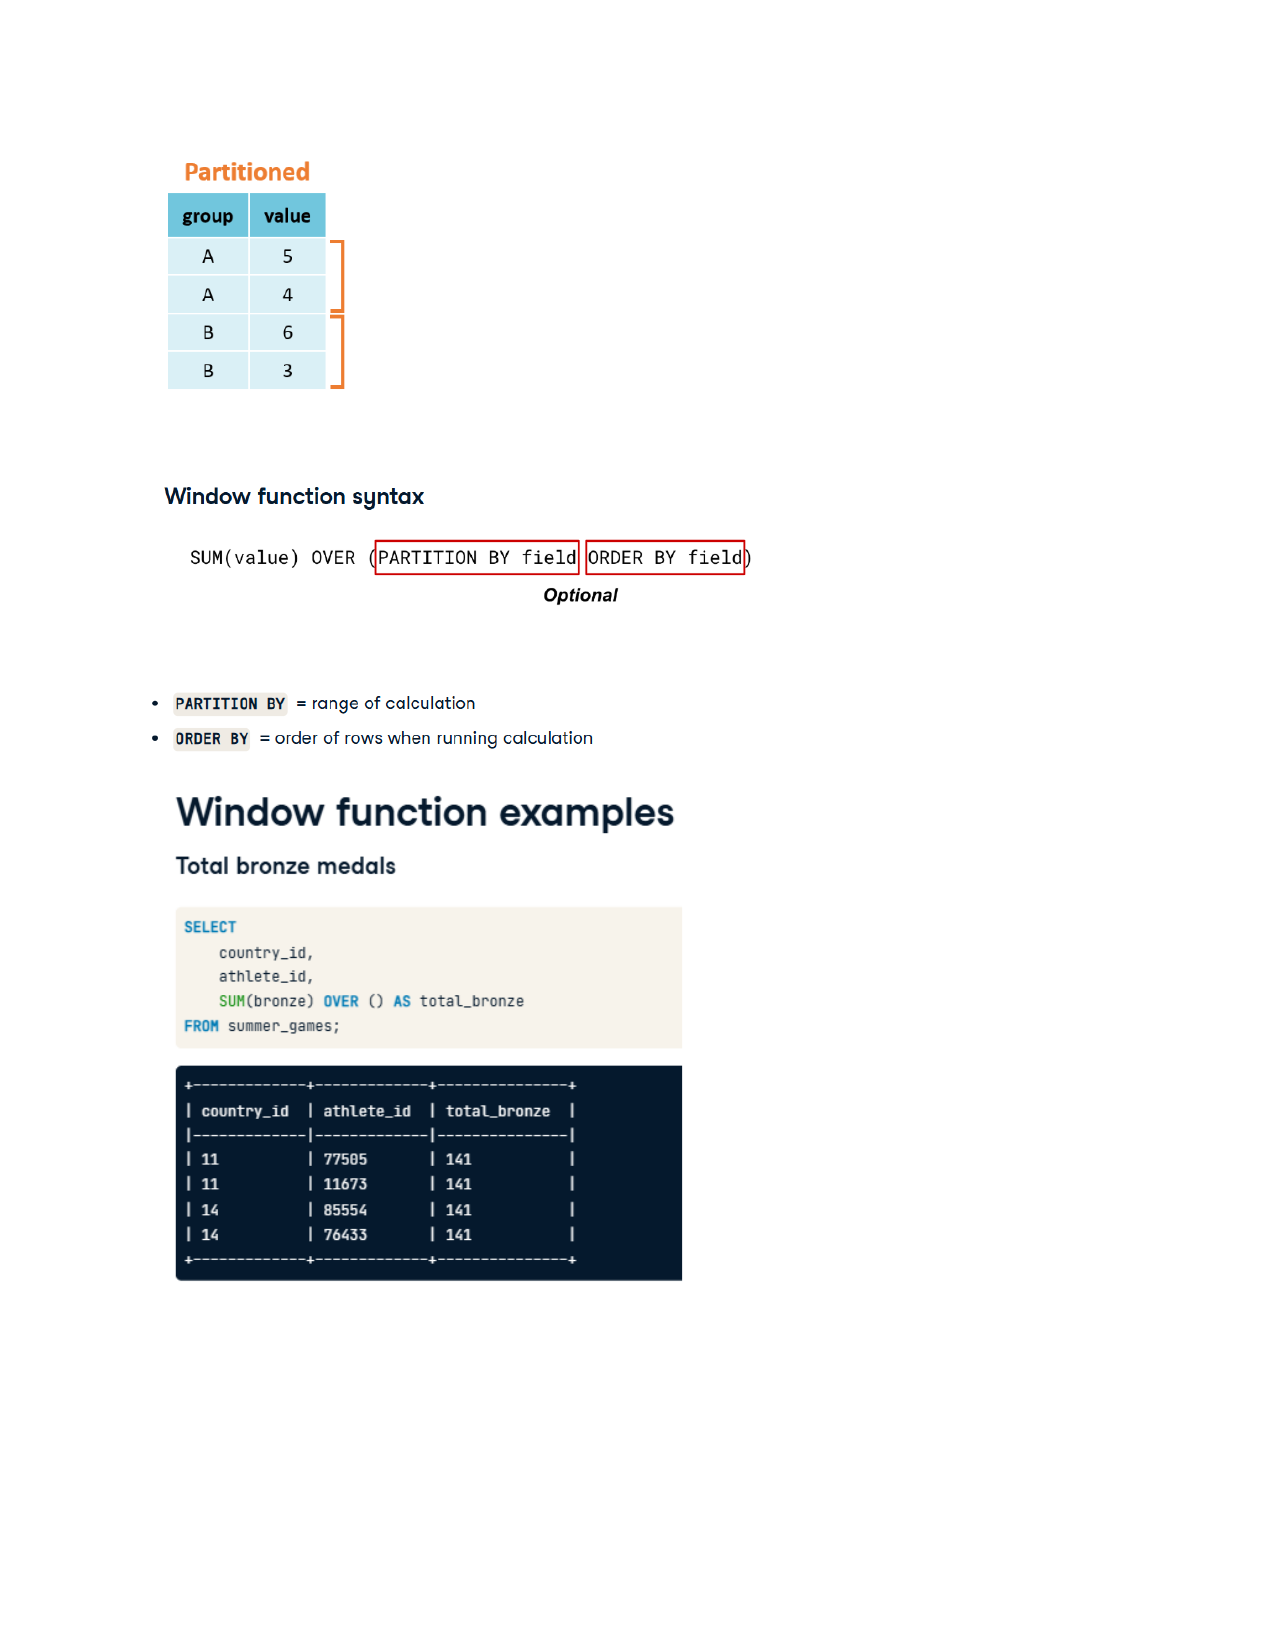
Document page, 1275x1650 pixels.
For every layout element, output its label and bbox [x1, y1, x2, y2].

picture [150, 672, 607, 767]
picture [150, 785, 683, 1286]
picture [150, 150, 366, 406]
picture [150, 475, 769, 653]
